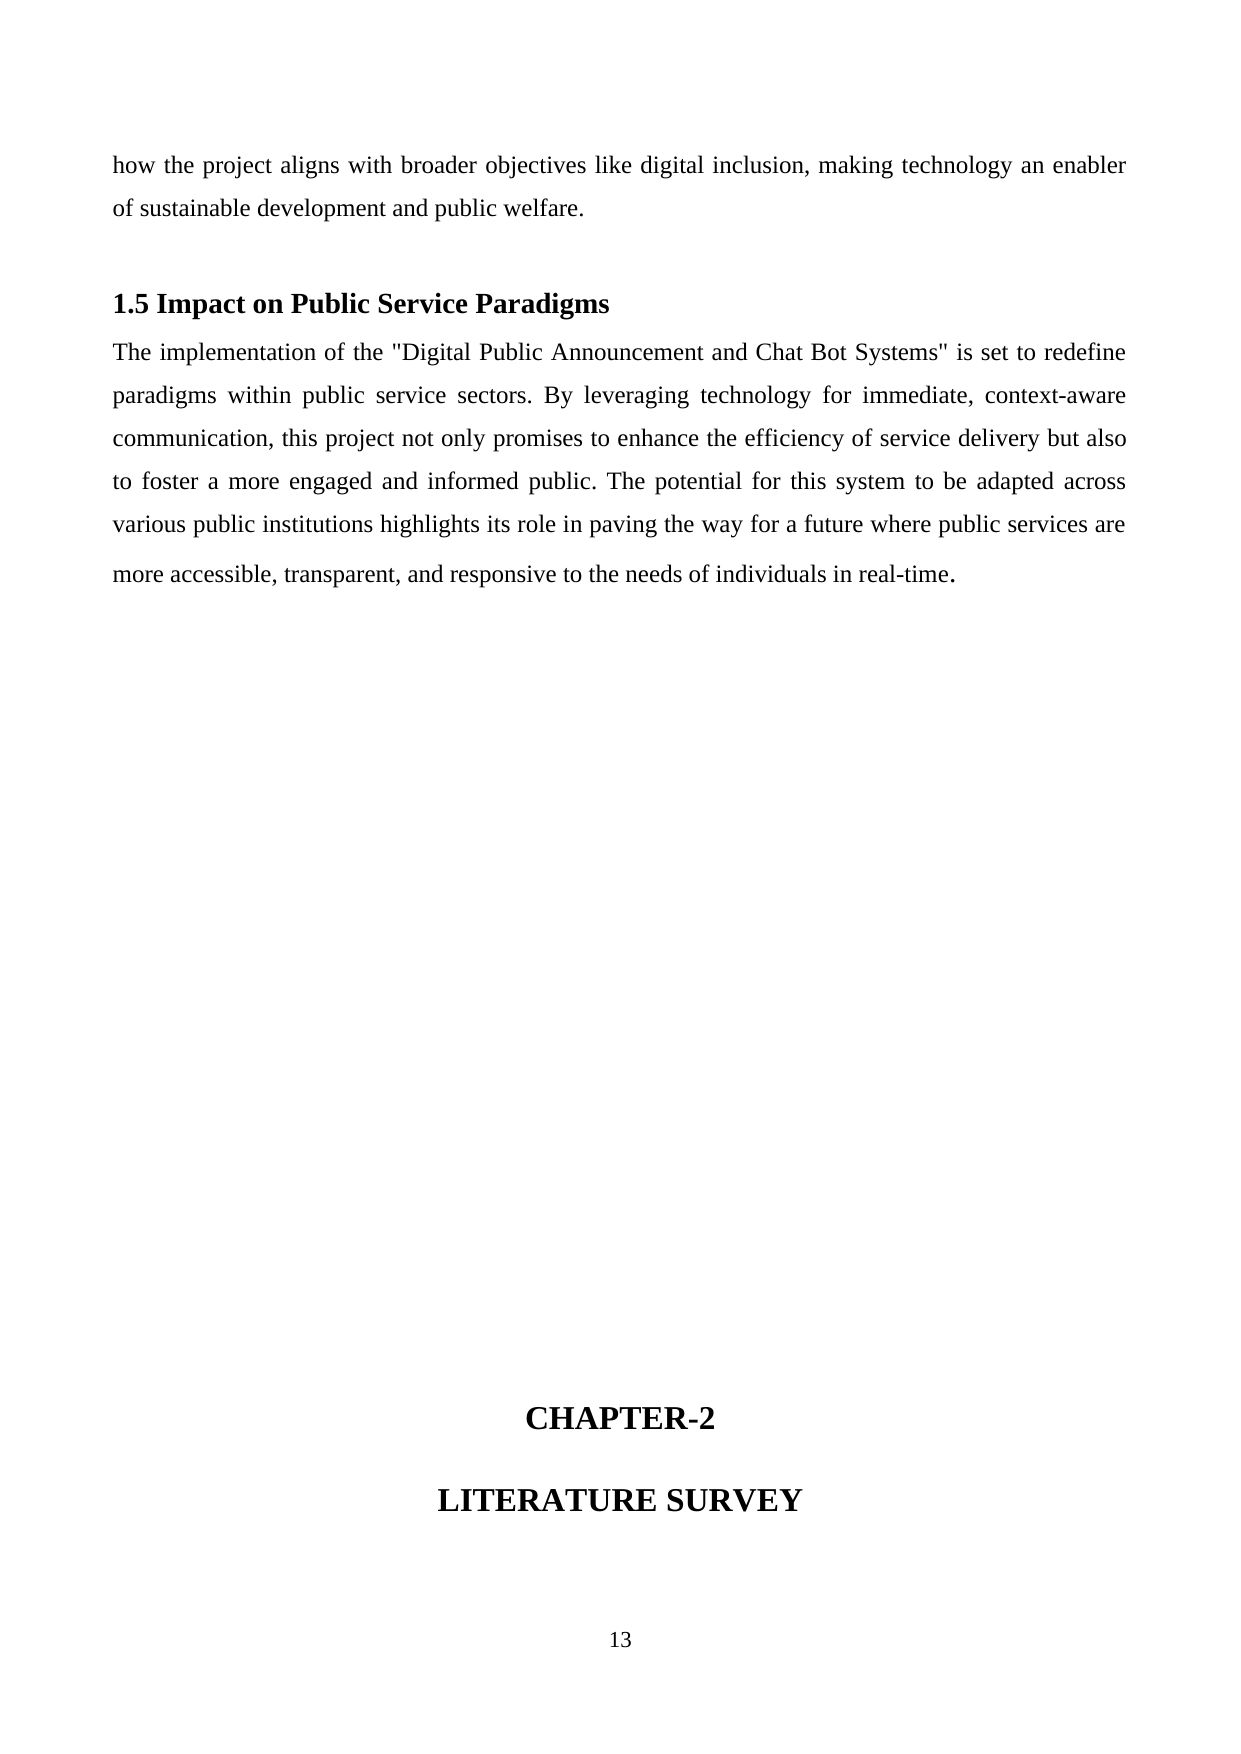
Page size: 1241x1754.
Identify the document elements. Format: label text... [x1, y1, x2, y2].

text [112, 150, 1128, 222]
text The implementation of the "Digital Public Announcement and Chat Bot Systems" is set to redefine paradigms within public service sectors. By leveraging technology for immediate, context-aware communication, this project not only promises to enhance the efficiency of service delivery but also to foster a more engaged and informed public. The potential for this system to be adapted across various public institutions highlights its role in paving the way for a future where public services are more accessible, transparent, and responsive to the needs of individuals in real-time. [112, 337, 1128, 588]
text CHAPTER-2 [112, 1398, 1128, 1436]
text LITERATURE SURVEY [112, 1481, 1128, 1519]
text 1.5 Impact on Public Service Paradigms [112, 287, 1128, 320]
